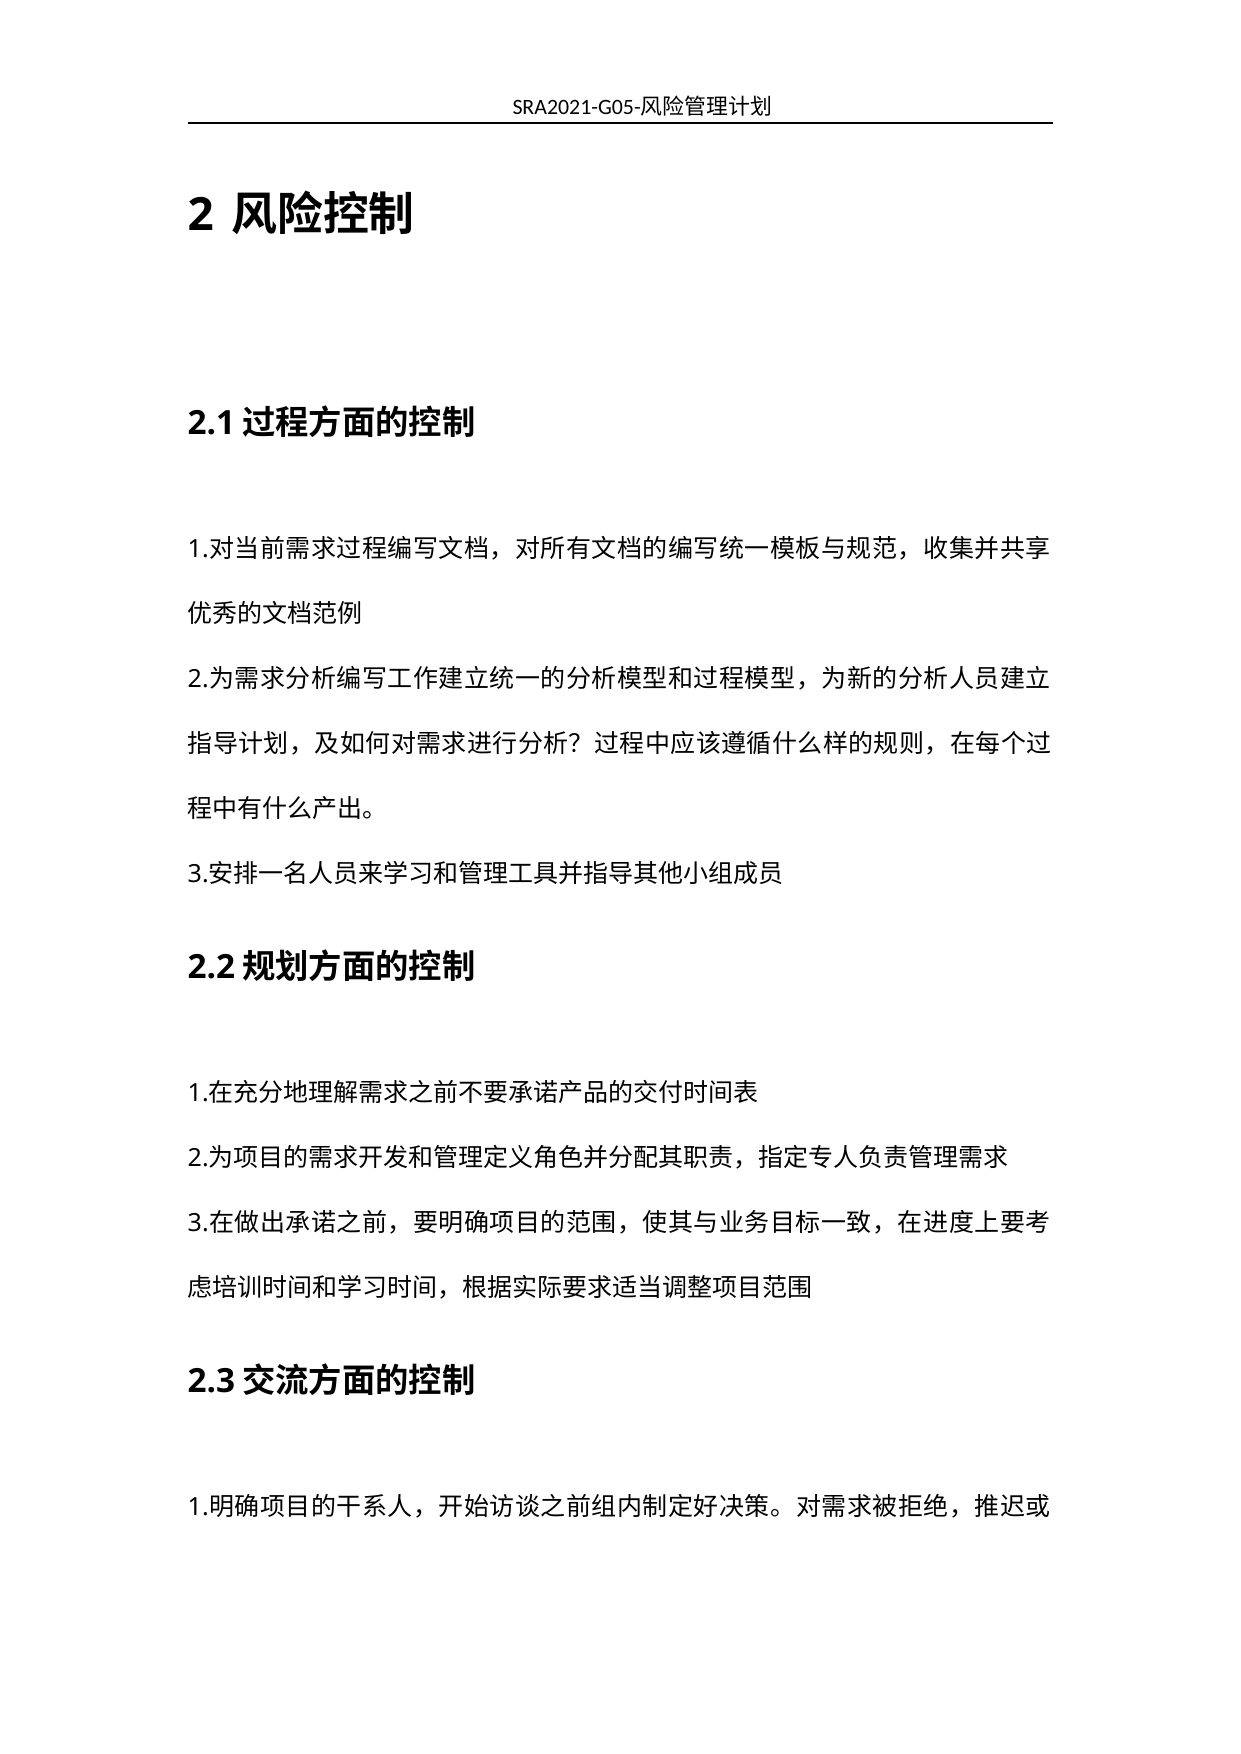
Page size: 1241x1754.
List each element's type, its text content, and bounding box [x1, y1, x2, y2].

subtitle 2.1过程方面的控制 [187, 388, 1053, 453]
text 2.为项目的需求开发和管理定义角色并分配其职责，指定专人负责管理需求 [187, 1123, 1053, 1188]
subtitle 2 风险控制 [187, 162, 1053, 259]
subtitle 2.2规划方面的控制 [187, 932, 1053, 997]
text 3.在做出承诺之前，要明确项目的范围，使其与业务目标一致，在进度上要考虑培训时间和学习时间，根据实际要求适当调整项目范围 [187, 1188, 1053, 1318]
text 3.安排一名人员来学习和管理工具并指导其他小组成员 [187, 839, 1053, 904]
subtitle 2.3交流方面的控制 [187, 1346, 1053, 1411]
text 1.对当前需求过程编写文档，对所有文档的编写统一模板与规范，收集并共享优秀的文档范例 [187, 514, 1053, 644]
text 2.为需求分析编写工作建立统一的分析模型和过程模型，为新的分析人员建立指导计划，及如何对需求进行分析？过程中应该遵循什么样的规则，在每个过程中有什么产出。 [187, 644, 1053, 839]
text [187, 1472, 1053, 1537]
text 1.在充分地理解需求之前不要承诺产品的交付时间表 [187, 1058, 1053, 1123]
